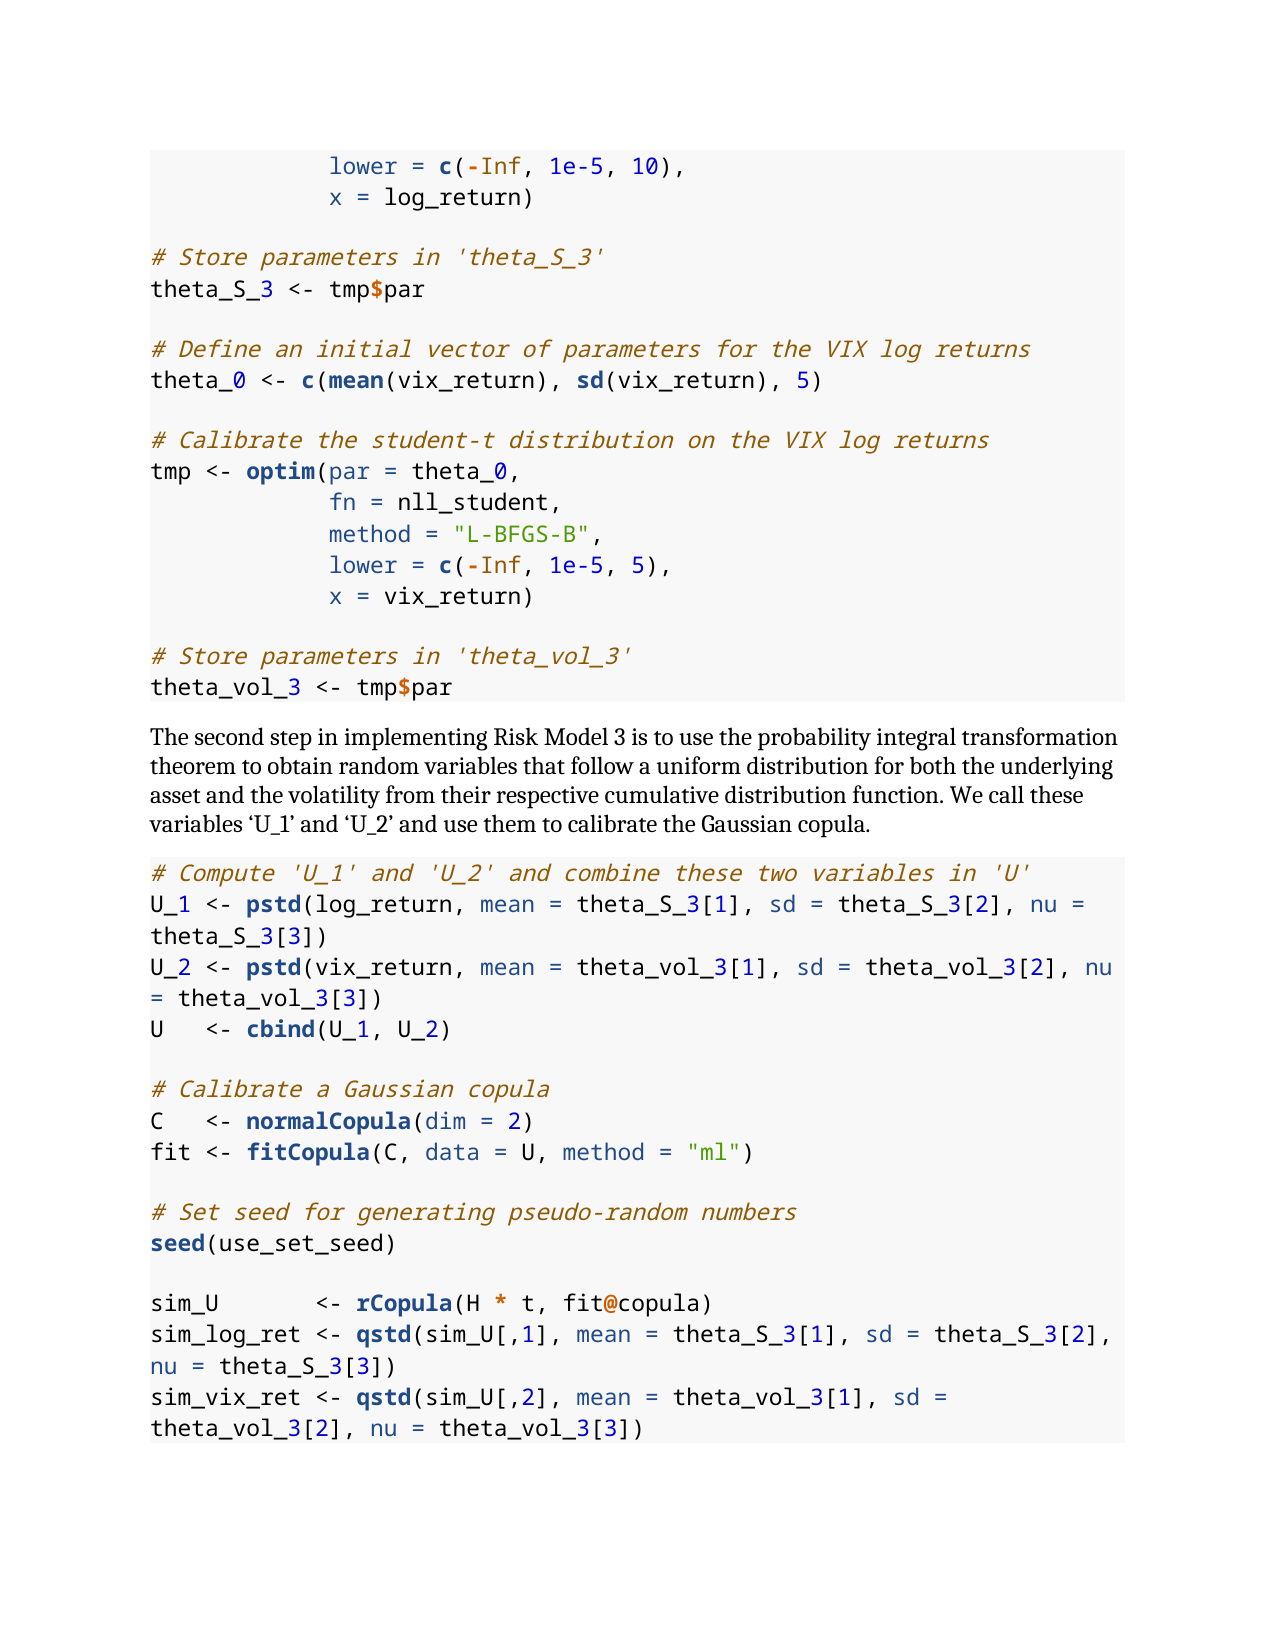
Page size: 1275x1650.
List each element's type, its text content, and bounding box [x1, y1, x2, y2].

text The second step in implementing Risk Model 3 is to use the probability integral transformation theorem to obtain random variables that follow a uniform distribution for both the underlying asset and the volatility from their respective cumulative distribution function. We call these variables ‘U_1’ and ‘U_2’ and use them to calibrate the Gaussian copula. [150, 723, 1125, 838]
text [150, 150, 1125, 702]
text # Compute 'U_1' and 'U_2' and combine these two variables in 'U' U_1 <- pstd(log_return, mean = theta_S_3[1], sd = theta_S_3[2], nu = theta_S_3[3]) U_2 <- pstd(vix_return, mean = theta_vol_3[1], sd = theta_vol_3[2], nu = theta_vol_3[3]) U <- cbind(U_1, U_2) # Calibrate a Gaussian copula C <- normalCopula(dim = 2) fit <- fitCopula(C, data = U, method = "ml") # Set seed for generating pseudo-random numbers seed(use_set_seed) sim_U <- rCopula(H * t, fit@copula) sim_log_ret <- qstd(sim_U[,1], mean = theta_S_3[1], sd = theta_S_3[2], nu = theta_S_3[3]) sim_vix_ret <- qstd(sim_U[,2], mean = theta_vol_3[1], sd = theta_vol_3[2], nu = theta_vol_3[3]) [150, 857, 1125, 1443]
